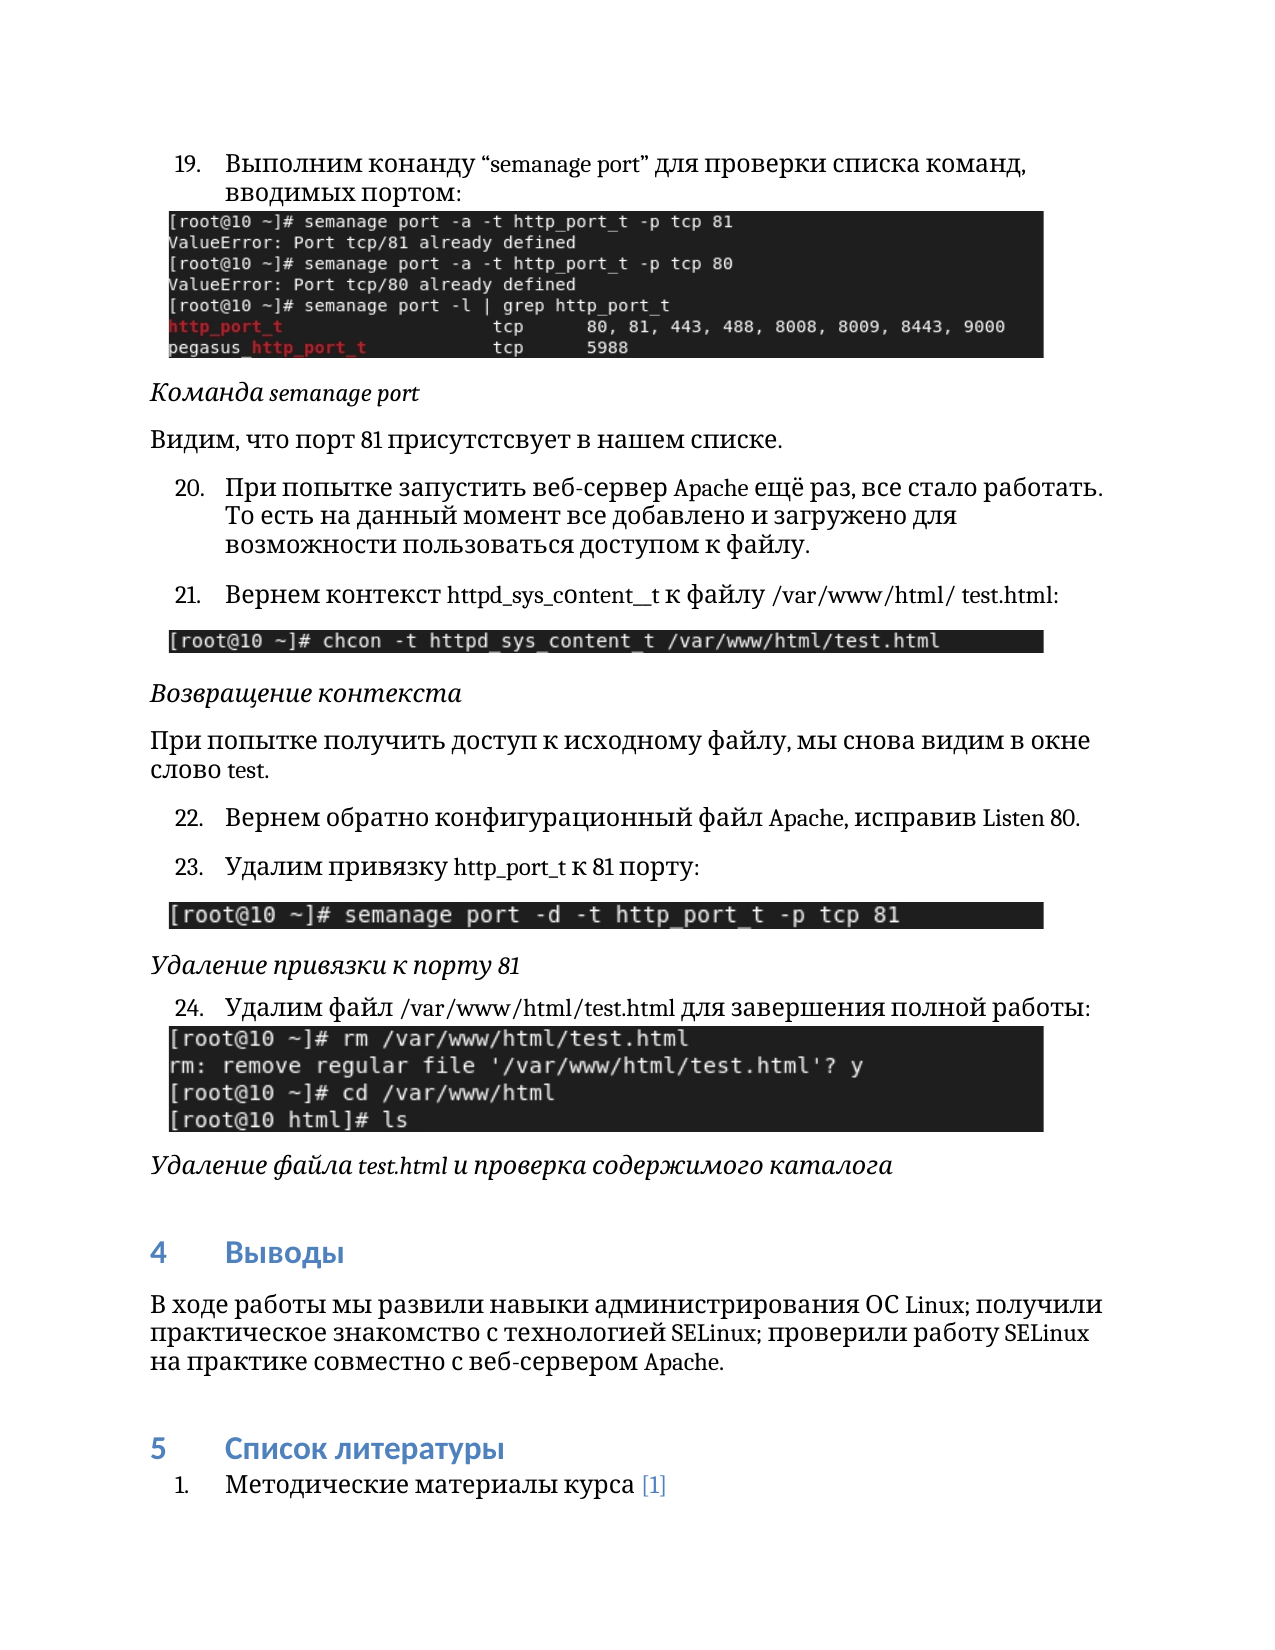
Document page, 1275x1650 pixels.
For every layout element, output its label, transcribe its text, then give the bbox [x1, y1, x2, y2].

subtitle 4 Выводы [150, 1231, 1125, 1272]
list Удалим привязку http_port_t к 81 порту: [175, 853, 1125, 882]
text Команда semanage port [150, 378, 1125, 407]
text Удаление файла test.html и проверка содержимого каталога [150, 1152, 1125, 1181]
text В ходе работы мы развили навыки администрирования ОС Linux; получили практическое знакомство с технологией SELinux; проверили работу SELinux на практике совместно с веб-сервером Apache. [150, 1291, 1125, 1377]
list Выполним конанду “semanage port” для проверки списка команд, вводимых портом: [175, 150, 1125, 207]
list Вернем обратно конфигурационный файл Apache, исправив Listen 80. [175, 803, 1125, 832]
picture [168, 1026, 1044, 1132]
list Удалим файл /var/www/html/test.html для завершения полной работы: [175, 993, 1125, 1022]
text Удаление привязки к порту 81 [150, 952, 1125, 981]
list Вернем контекст httpd_sys_cоntent__t к файлу /var/www/html/ test.html: [175, 581, 1125, 609]
picture [168, 630, 1044, 653]
text При попытке получить доступ к исходному файлу, мы снова видим в окне слово test. [150, 727, 1125, 785]
picture [168, 211, 1044, 358]
picture [168, 902, 1044, 929]
list Методические материалы курса [1] [175, 1471, 1125, 1500]
text Видим, что порт 81 присутстсвует в нашем списке. [150, 426, 1125, 455]
subtitle 5 Список литературы [150, 1427, 1125, 1467]
text Возвращение контекста [150, 680, 1125, 708]
list При попытке запустить веб-сервер Apache ещё раз, все стало работать. То есть на данный момент все добавлено и загружено для возможности пользоваться доступом к файлу. [175, 473, 1125, 560]
